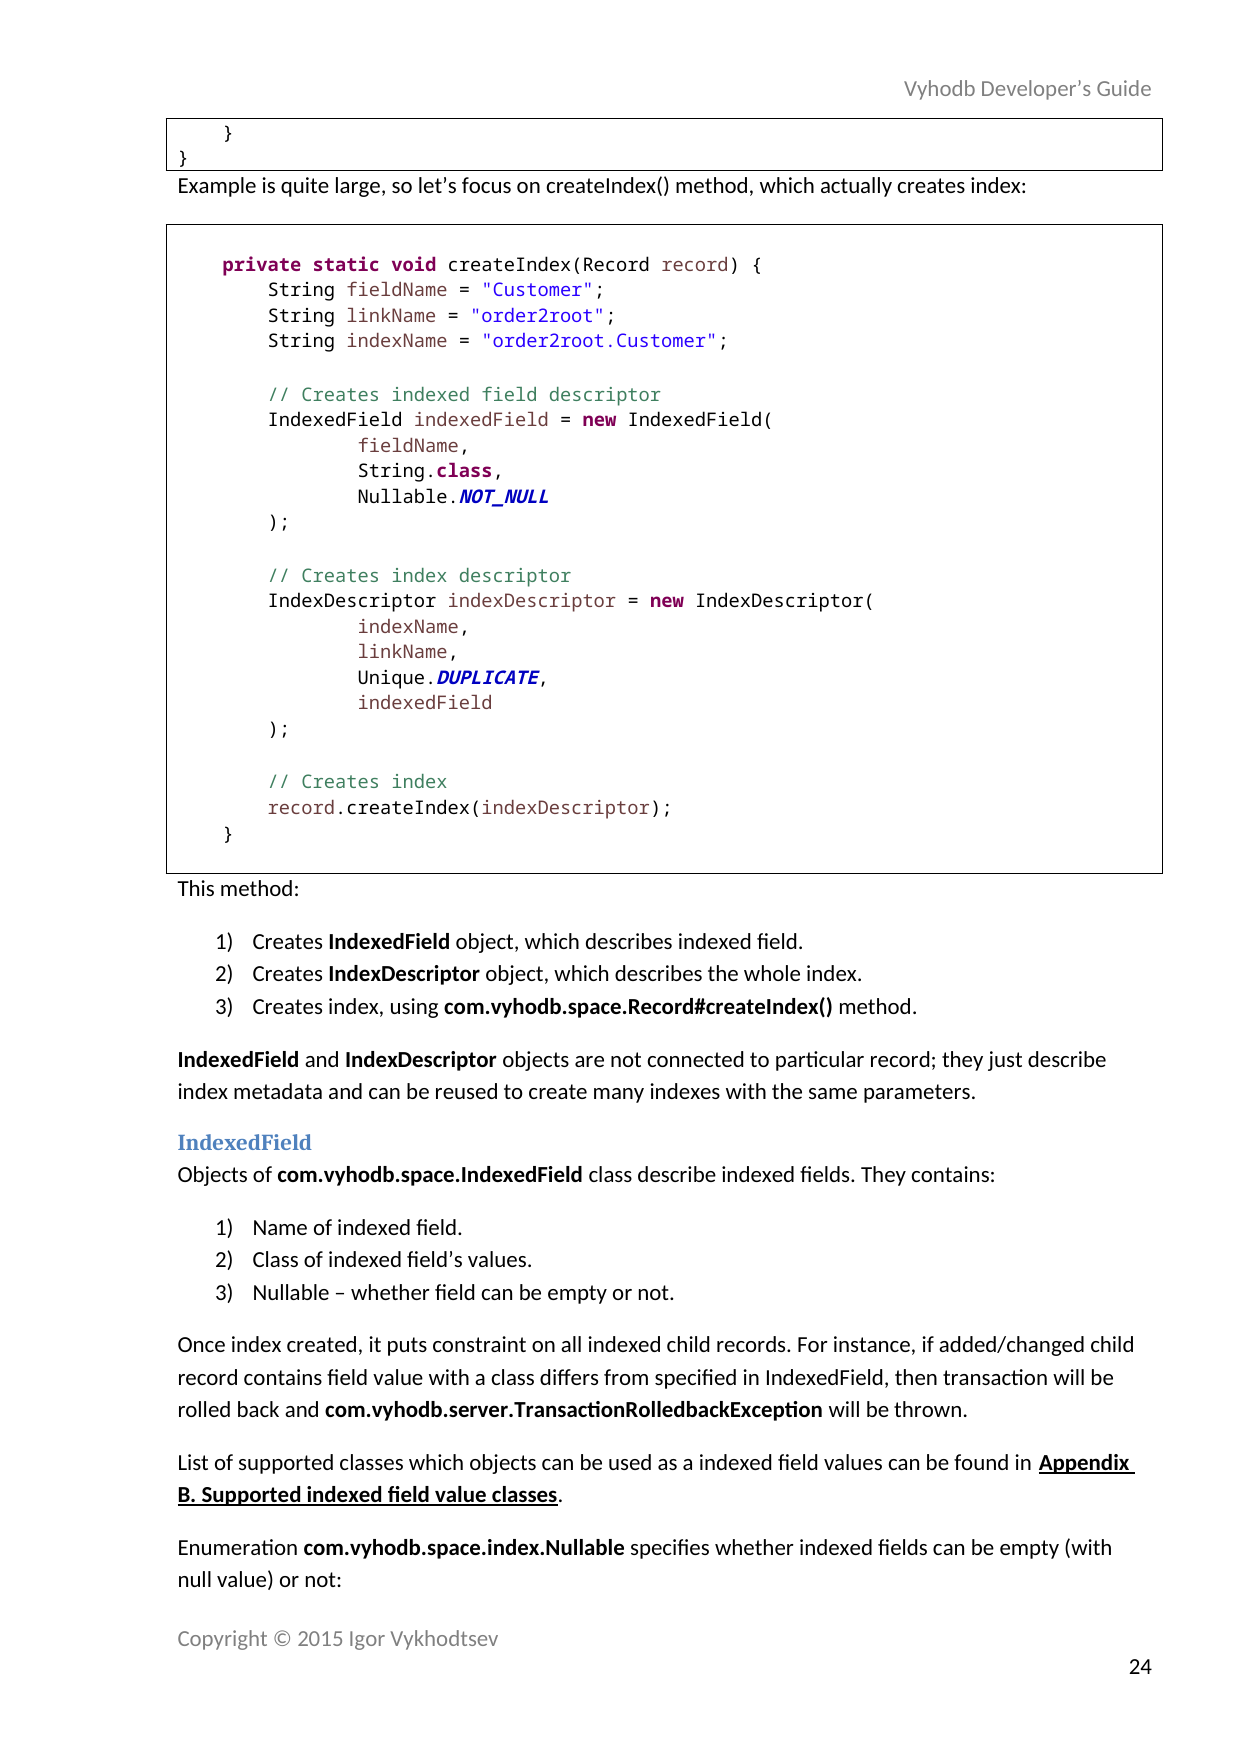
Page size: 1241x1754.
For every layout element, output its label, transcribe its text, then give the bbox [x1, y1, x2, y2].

list Name of indexed field. [215, 1213, 1152, 1241]
text This method: [177, 874, 1152, 902]
text Objects of com.vyhodb.space.IndexedField class describe indexed fields. They contains: [177, 1160, 1152, 1188]
table_header private static void createIndex(Record record) { String fieldName = "Customer"; String linkName = "order2root"; String indexName = "order2root.Customer"; // Creates indexed field descriptor IndexedField indexedField = new IndexedField( fieldName, String.class, Nullable.NOT_NULL ); // Creates index descriptor IndexDescriptor indexDescriptor = new IndexDescriptor( indexName, linkName, Unique.DUPLICATE, indexedField ); // Creates index record.createIndex(indexDescriptor); } [167, 225, 1162, 873]
list Creates IndexDescriptor object, which describes the whole index. [215, 959, 1152, 988]
text Once index created, it puts constraint on all indexed child records. For instance, if added/changed child record contains field value with a class differs from specified in IndexedField, then transaction will be rolled back and com.vyhodb.server.TransactionRolledbackException will be thrown. [177, 1331, 1152, 1423]
text List of supported classes which objects can be used as a indexed field values can be found in Appendix B. Supported indexed field value classes. [177, 1448, 1152, 1508]
text Example is quite large, so let’s focus on createIndex() method, which actually creates index: [177, 171, 1152, 199]
list Nullable – whether field can be empty or not. [215, 1278, 1152, 1306]
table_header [167, 119, 1162, 170]
text Enumeration com.vyhodb.space.index.Nullable specifies whether indexed fields can be empty (with null value) or not: [177, 1533, 1152, 1593]
list Creates index, using com.vyhodb.space.Record#createIndex() method. [215, 992, 1152, 1020]
list Class of indexed field’s values. [215, 1245, 1152, 1273]
list Creates IndexedField object, which describes indexed field. [215, 927, 1152, 955]
subtitle IndexedField [177, 1130, 1152, 1156]
text IndexedField and IndexDescriptor objects are not connected to particular record; they just describe index metadata and can be reused to create many indexes with the same parameters. [177, 1045, 1152, 1105]
